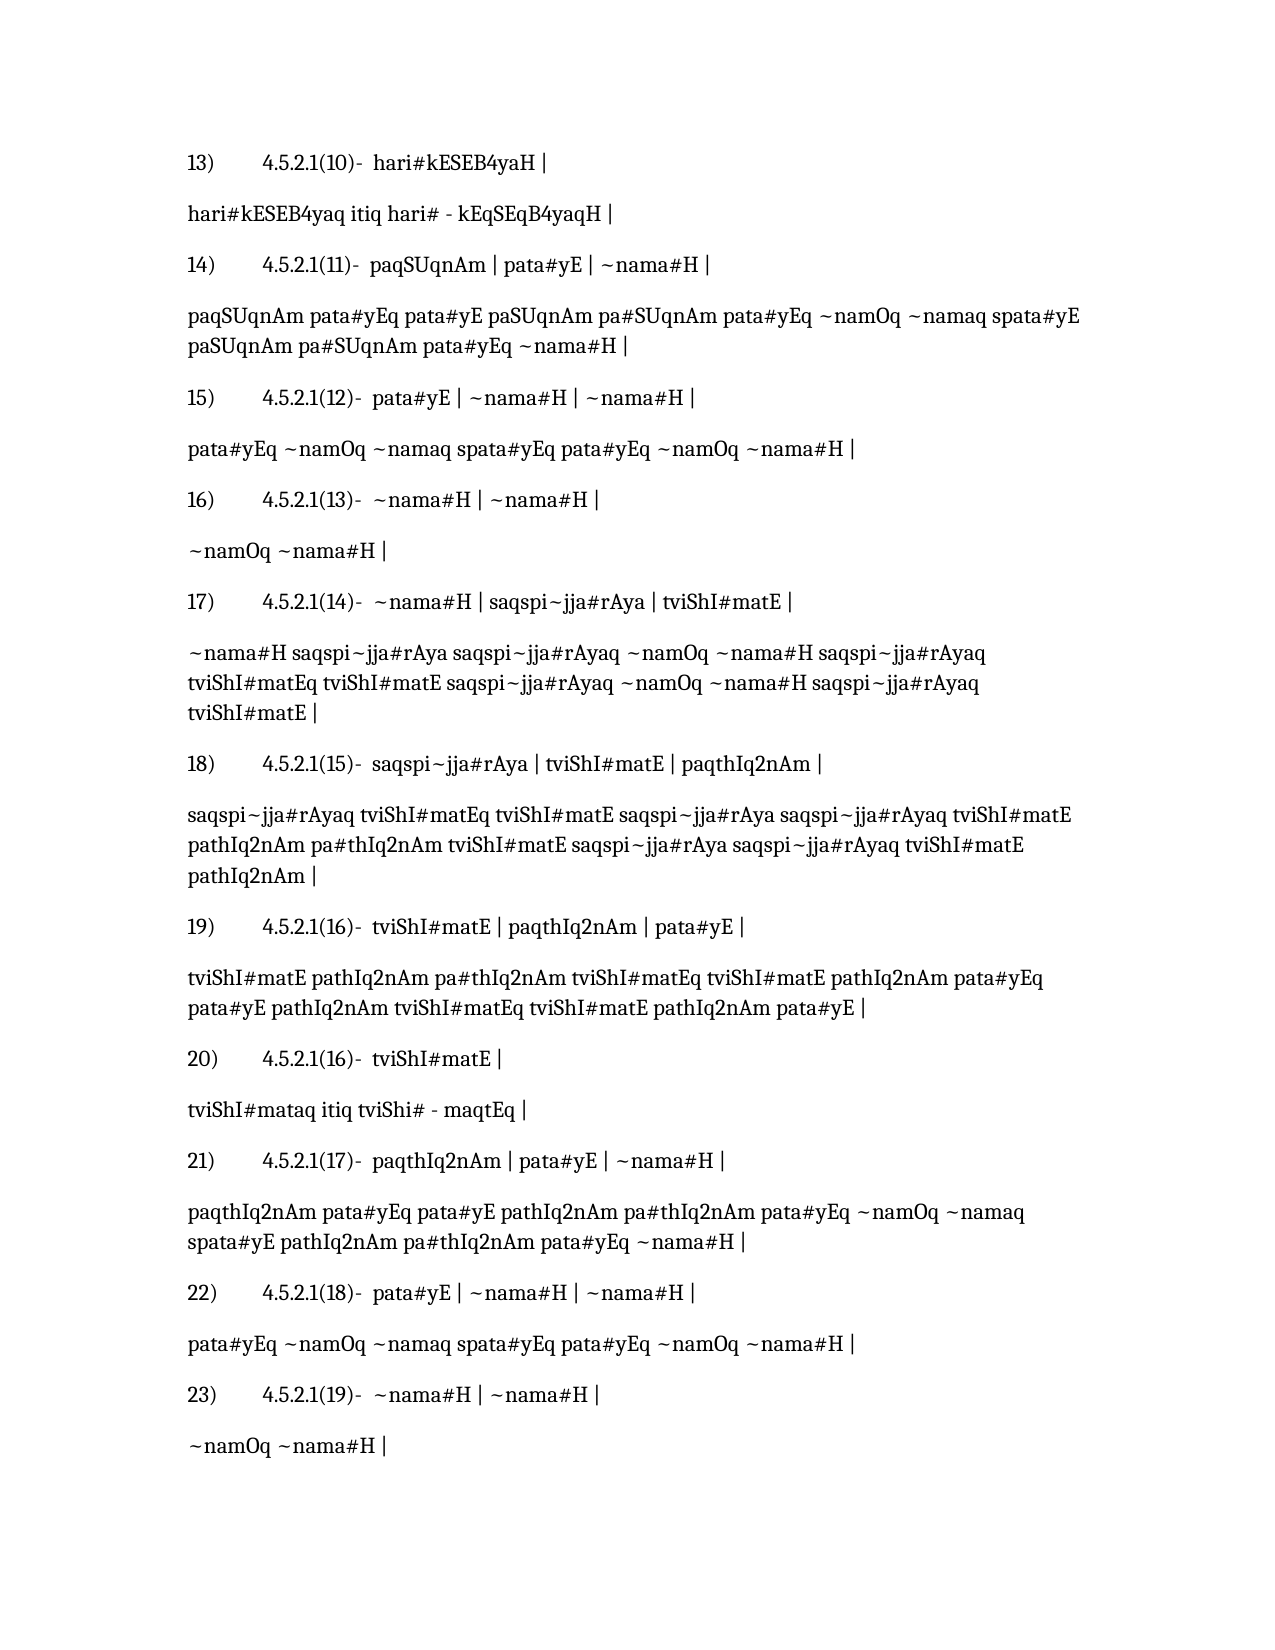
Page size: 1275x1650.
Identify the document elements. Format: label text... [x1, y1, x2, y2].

text 19) 4.5.2.1(16)- tviShI#matE | paqthIq2nAm | pata#yE | [187, 913, 1087, 940]
text 20) 4.5.2.1(16)- tviShI#matE | [187, 1046, 1087, 1072]
text tviShI#mataq itiq tviShi# - maqtEq | [187, 1097, 1087, 1123]
text 17) 4.5.2.1(14)- ~nama#H | saqspi~jja#rAya | tviShI#matE | [187, 588, 1087, 615]
text 15) 4.5.2.1(12)- pata#yE | ~nama#H | ~nama#H | [187, 384, 1087, 411]
text 22) 4.5.2.1(18)- pata#yE | ~nama#H | ~nama#H | [187, 1280, 1087, 1307]
text 23) 4.5.2.1(19)- ~nama#H | ~nama#H | [187, 1382, 1087, 1409]
text 18) 4.5.2.1(15)- saqspi~jja#rAya | tviShI#matE | paqthIq2nAm | [187, 751, 1087, 777]
text 14) 4.5.2.1(11)- paqSUqnAm | pata#yE | ~nama#H | [187, 252, 1087, 278]
text 13) 4.5.2.1(10)- hari#kESEB4yaH | [187, 150, 1087, 176]
text 16) 4.5.2.1(13)- ~nama#H | ~nama#H | [187, 486, 1087, 513]
text ~namOq ~nama#H | [187, 1433, 1087, 1460]
text paqthIq2nAm pata#yEq pata#yE pathIq2nAm pa#thIq2nAm pata#yEq ~namOq ~namaq spata#yE pathIq2nAm pa#thIq2nAm pata#yEq ~nama#H | [187, 1199, 1087, 1256]
text 21) 4.5.2.1(17)- paqthIq2nAm | pata#yE | ~nama#H | [187, 1148, 1087, 1174]
text ~namOq ~nama#H | [187, 537, 1087, 564]
text ~nama#H saqspi~jja#rAya saqspi~jja#rAyaq ~namOq ~nama#H saqspi~jja#rAyaq tviShI#matEq tviShI#matE saqspi~jja#rAyaq ~namOq ~nama#H saqspi~jja#rAyaq tviShI#matE | [187, 639, 1087, 726]
text pata#yEq ~namOq ~namaq spata#yEq pata#yEq ~namOq ~nama#H | [187, 435, 1087, 462]
text hari#kESEB4yaq itiq hari# - kEqSEqB4yaqH | [187, 201, 1087, 227]
text paqSUqnAm pata#yEq pata#yE paSUqnAm pa#SUqnAm pata#yEq ~namOq ~namaq spata#yE paSUqnAm pa#SUqnAm pata#yEq ~nama#H | [187, 303, 1087, 360]
text pata#yEq ~namOq ~namaq spata#yEq pata#yEq ~namOq ~nama#H | [187, 1331, 1087, 1358]
text tviShI#matE pathIq2nAm pa#thIq2nAm tviShI#matEq tviShI#matE pathIq2nAm pata#yEq pata#yE pathIq2nAm tviShI#matEq tviShI#matE pathIq2nAm pata#yE | [187, 964, 1087, 1021]
text saqspi~jja#rAyaq tviShI#matEq tviShI#matE saqspi~jja#rAya saqspi~jja#rAyaq tviShI#matE pathIq2nAm pa#thIq2nAm tviShI#matE saqspi~jja#rAya saqspi~jja#rAyaq tviShI#matE pathIq2nAm | [187, 802, 1087, 889]
